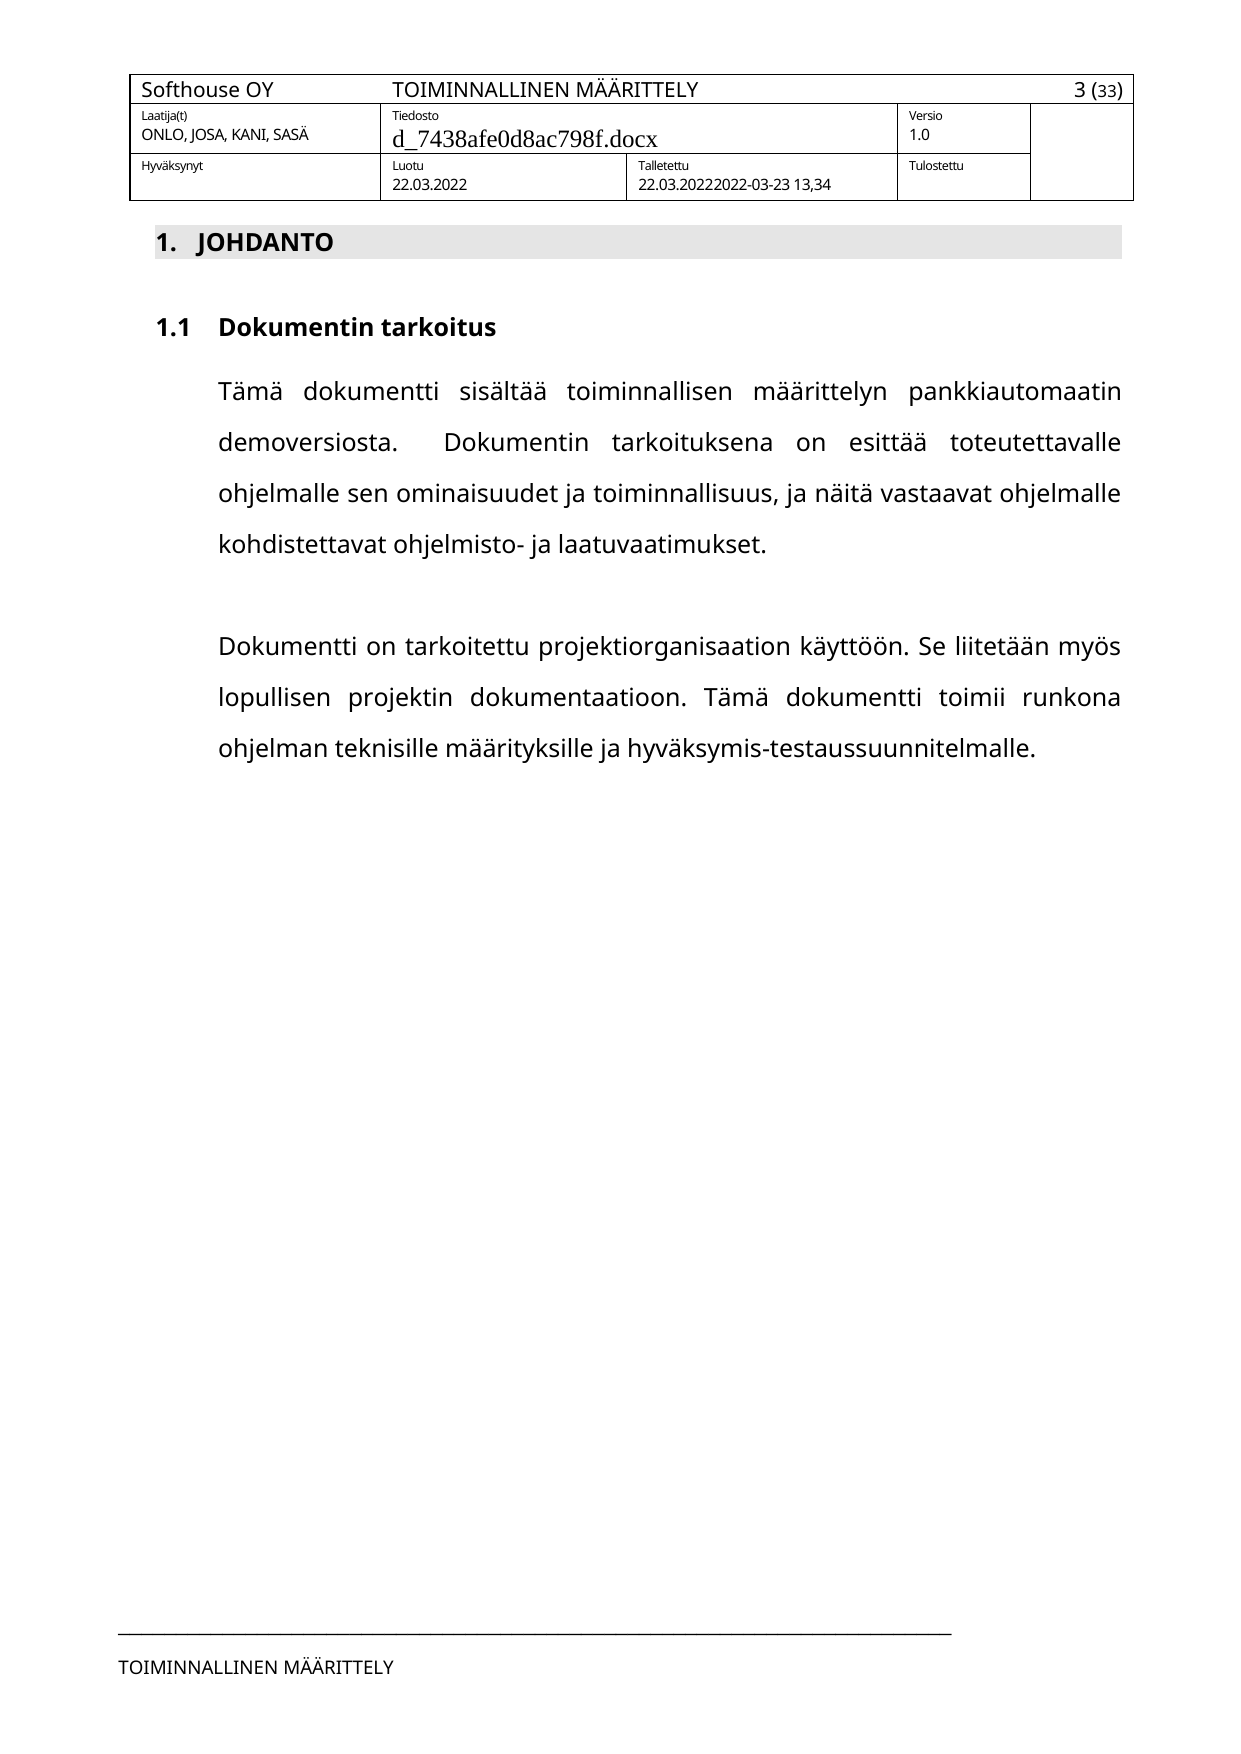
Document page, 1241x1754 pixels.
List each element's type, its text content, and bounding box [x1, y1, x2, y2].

subtitle Dokumentin tarkoitus [155, 309, 1122, 343]
text Tämä dokumentti sisältää toiminnallisen määrittelyn pankkiautomaatin demoversiosta. Dokumentin tarkoituksena on esittää toteutettavalle ohjelmalle sen ominaisuudet ja toiminnallisuus, ja näitä vastaavat ohjelmalle kohdistettavat ohjelmisto- ja laatuvaatimukset. [218, 373, 1122, 561]
subtitle JOHDANTO [155, 225, 1122, 259]
text Dokumentti on tarkoitettu projektiorganisaation käyttöön. Se liitetään myös lopullisen projektin dokumentaatioon. Tämä dokumentti toimii runkona ohjelman teknisille määrityksille ja hyväksymis-testaussuunnitelmalle. [218, 629, 1122, 765]
